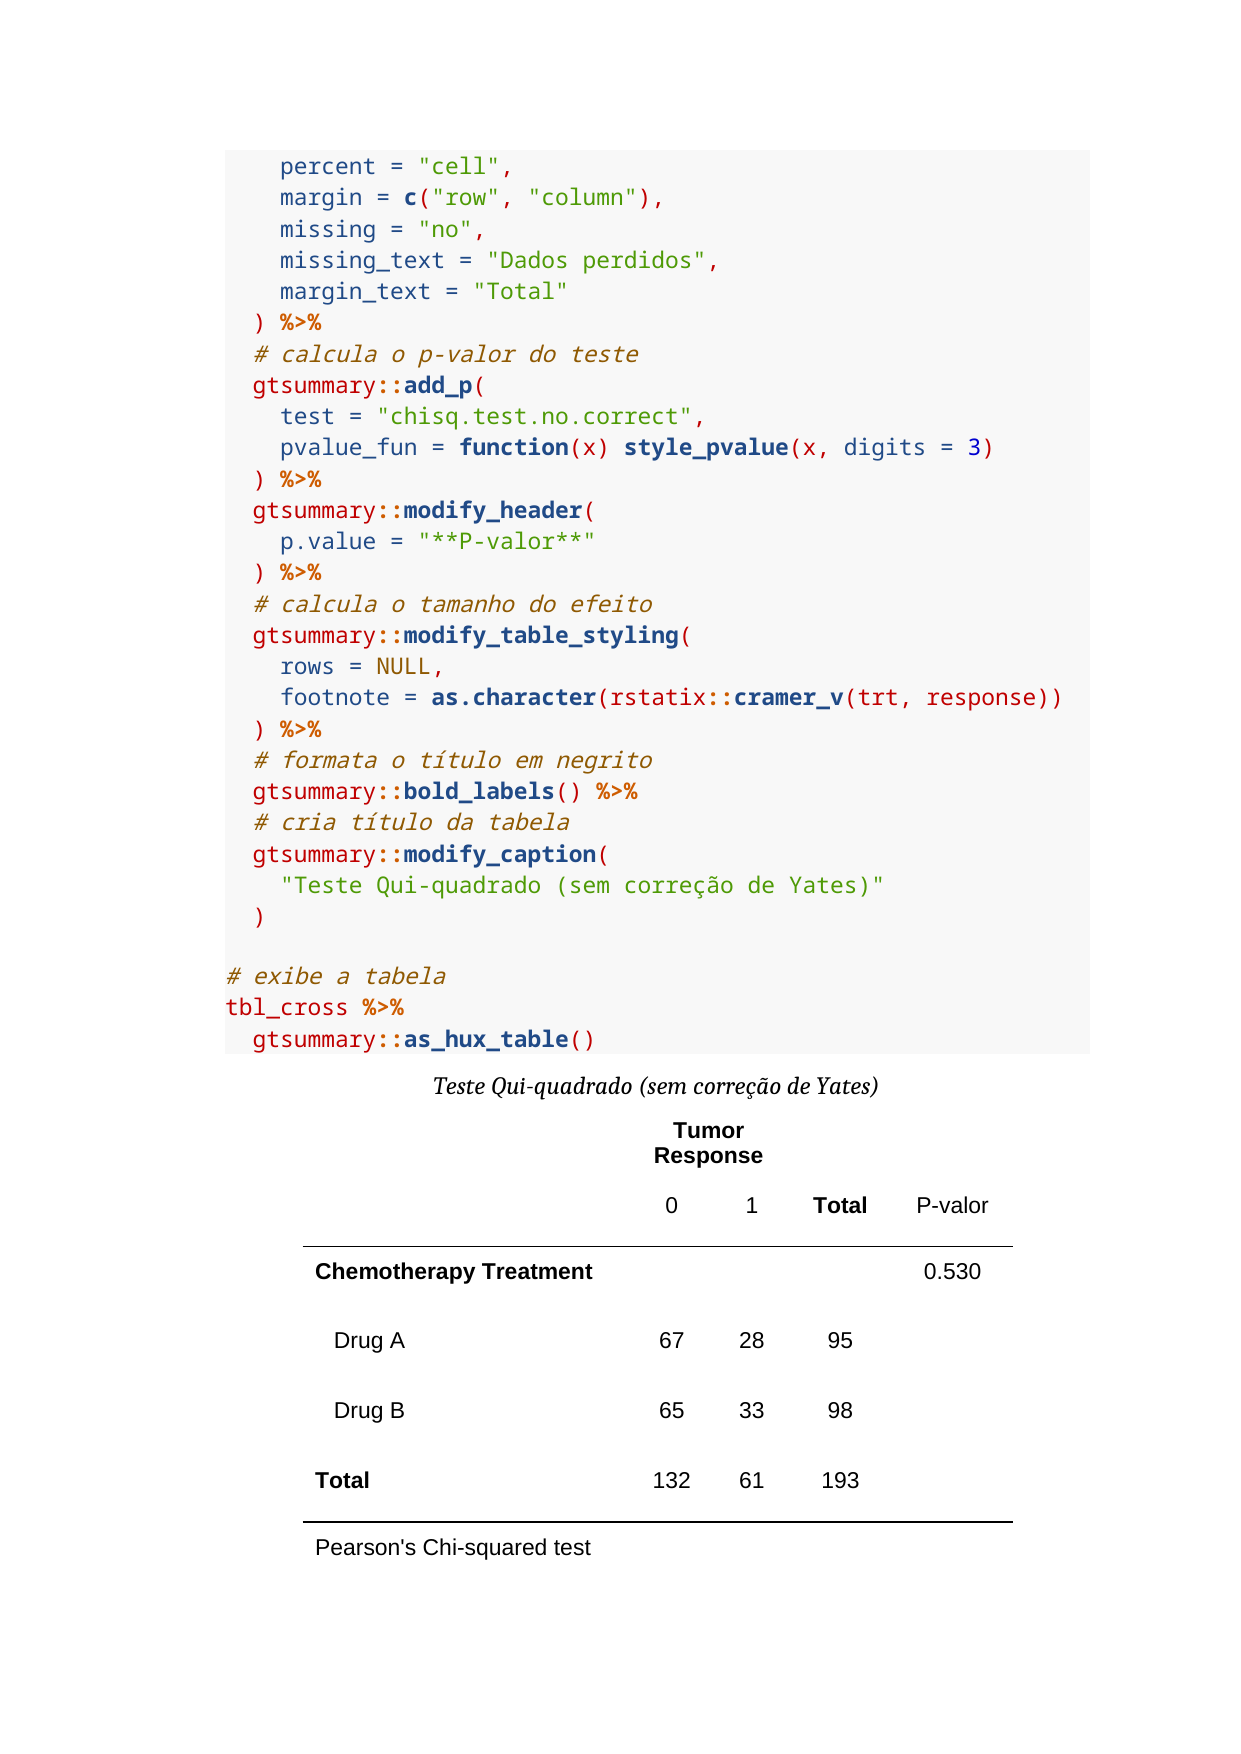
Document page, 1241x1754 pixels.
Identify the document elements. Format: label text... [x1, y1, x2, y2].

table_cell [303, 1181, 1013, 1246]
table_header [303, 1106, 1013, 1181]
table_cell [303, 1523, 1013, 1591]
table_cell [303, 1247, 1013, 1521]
text Teste Qui-quadrado (sem correção de Yates) [231, 1074, 1084, 1099]
